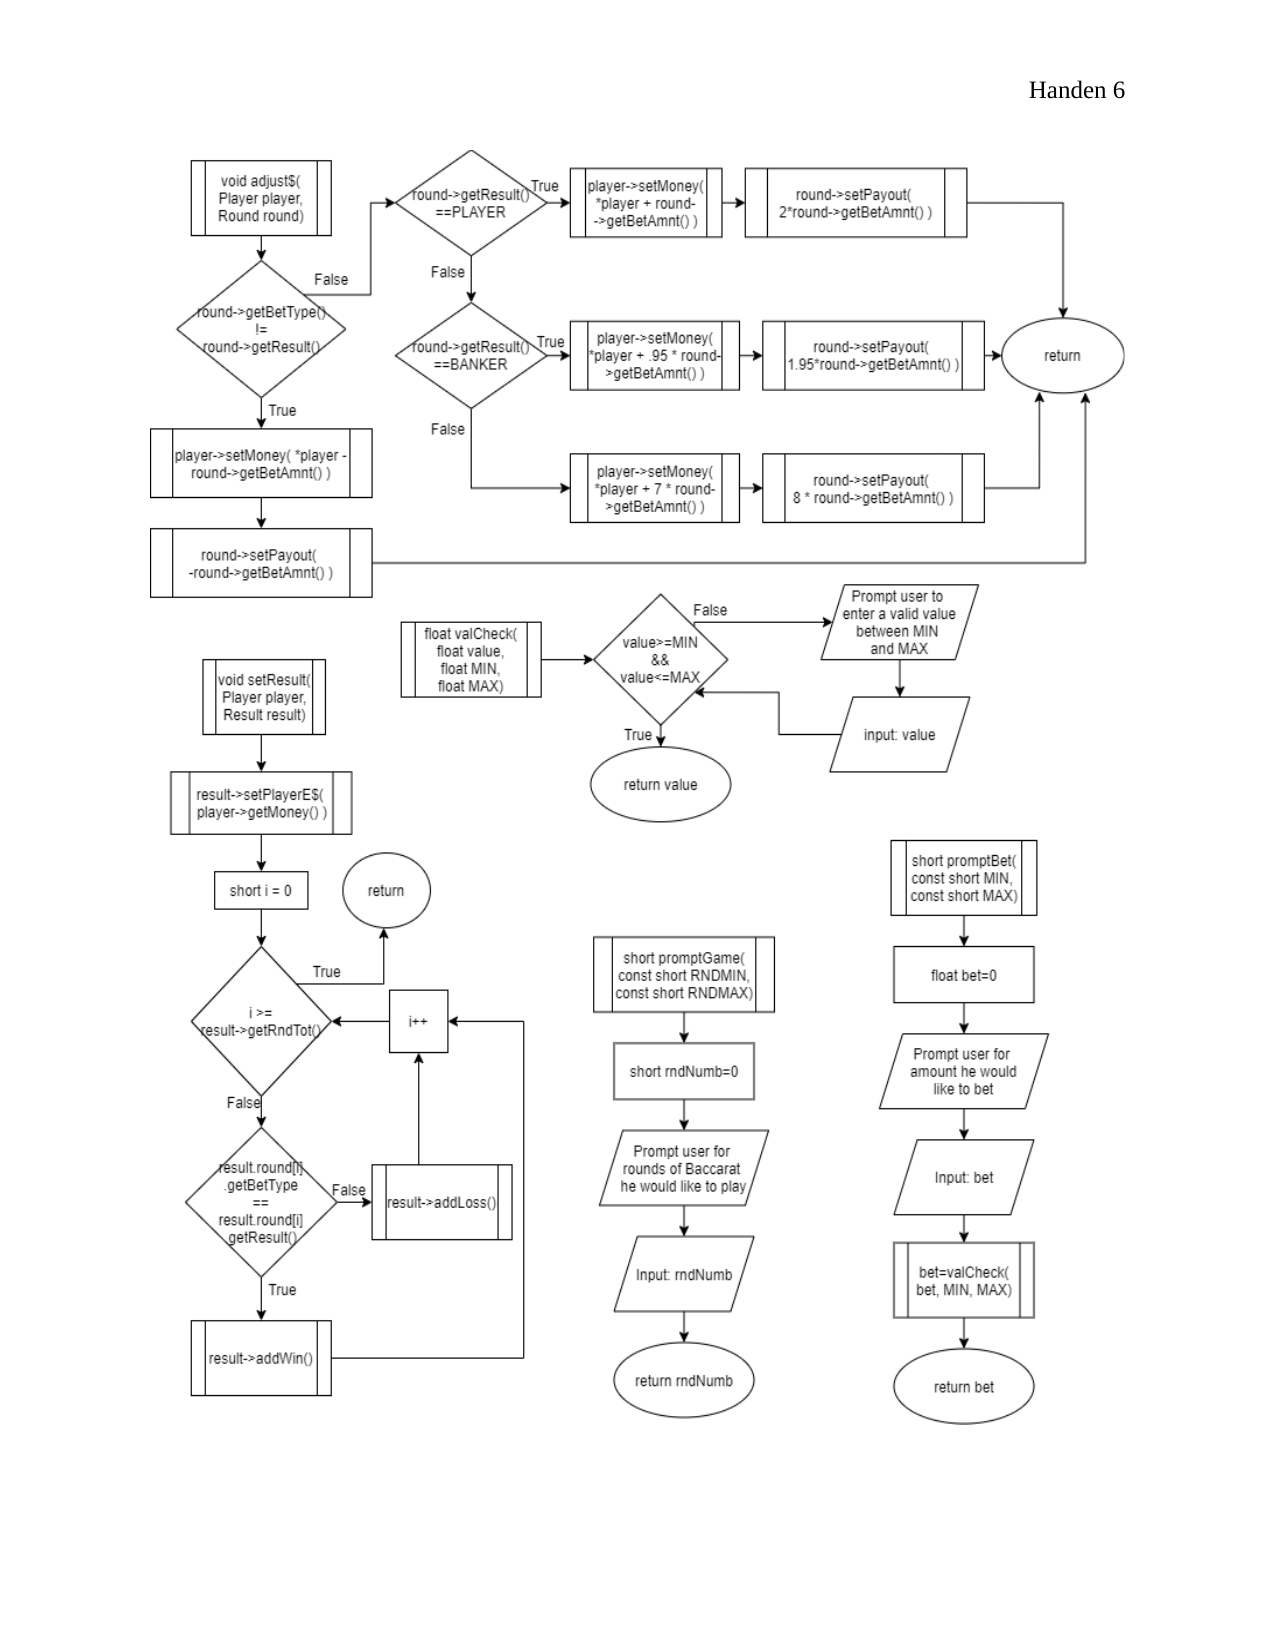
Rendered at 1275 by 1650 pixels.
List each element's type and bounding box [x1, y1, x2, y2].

picture [150, 150, 1125, 1425]
